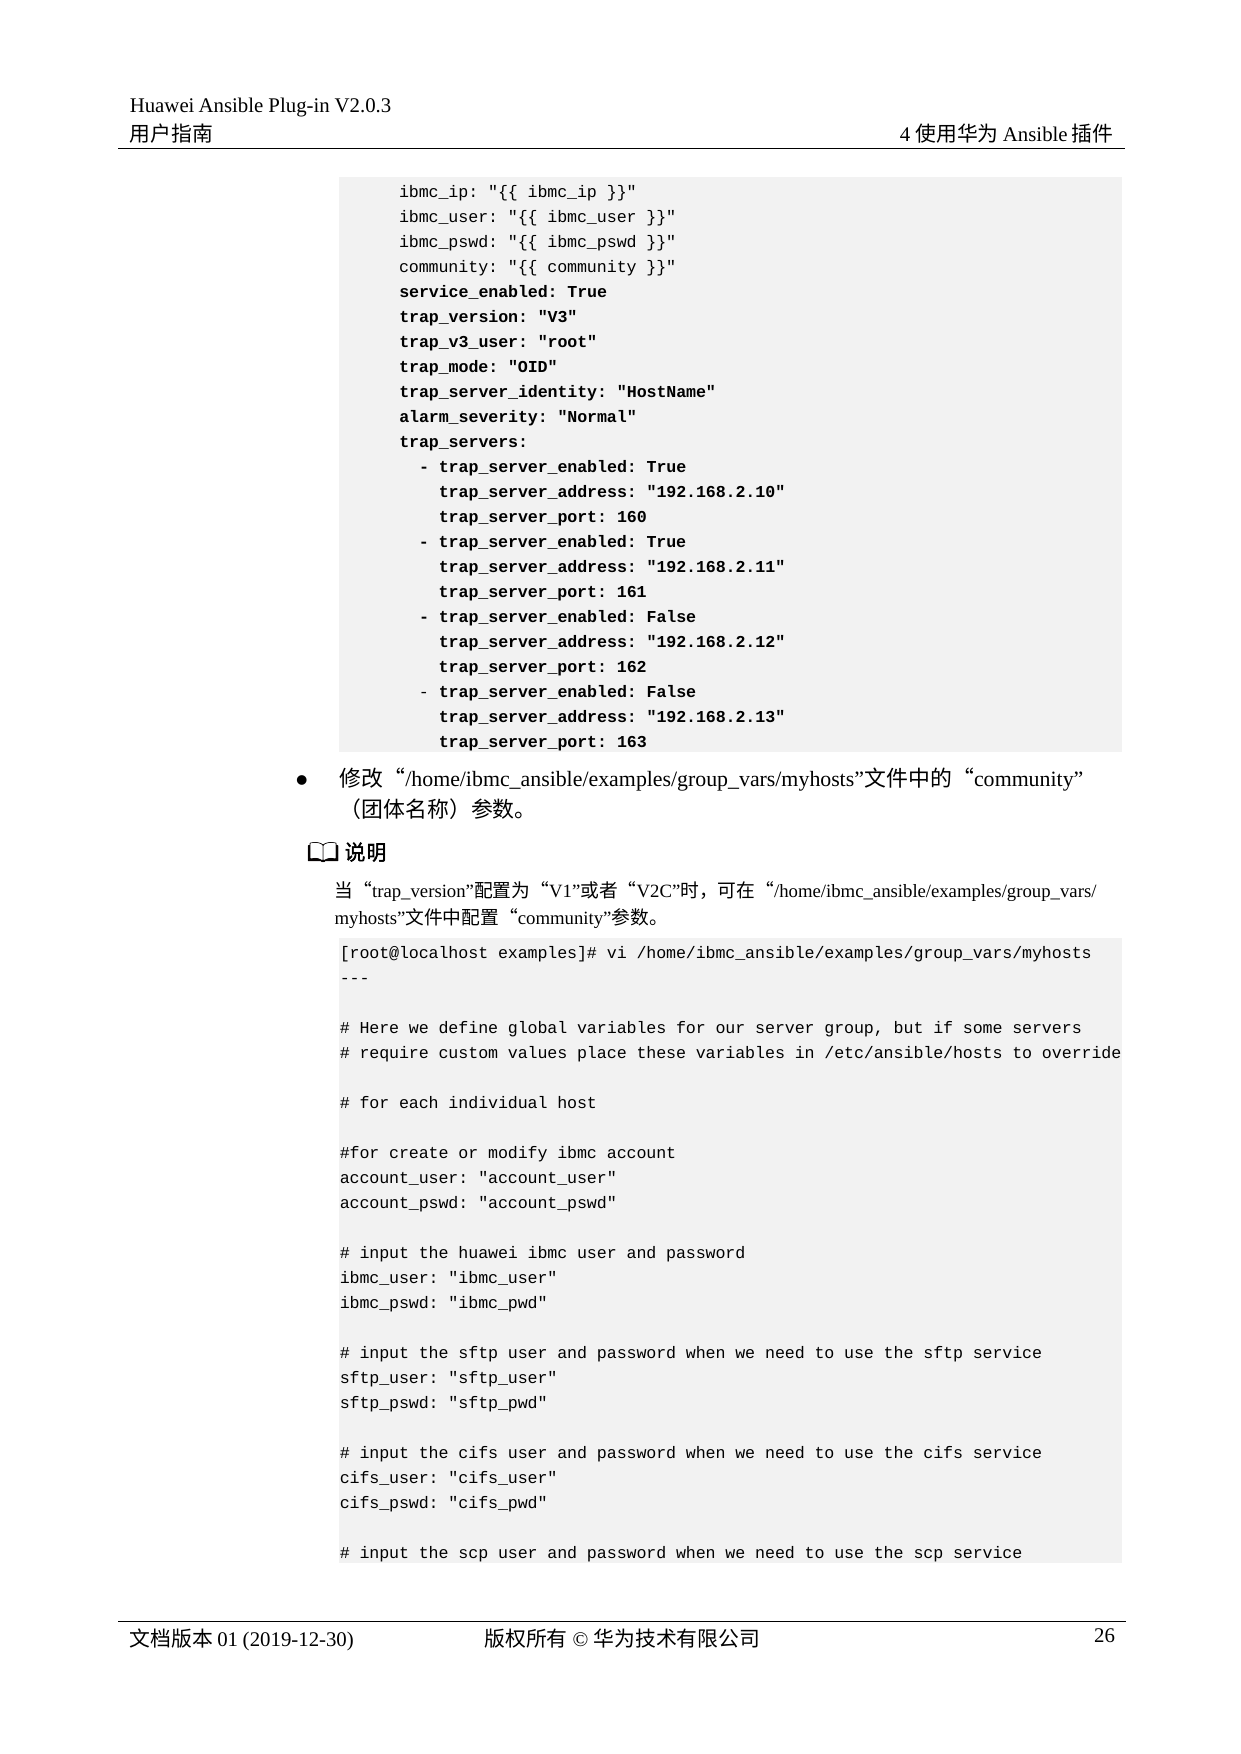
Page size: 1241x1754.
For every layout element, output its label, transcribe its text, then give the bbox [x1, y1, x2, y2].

text 当“trap_version”配置为“V1”或者“V2C”时，可在“/home/ibmc_ansible/examples/group_vars/myhosts”文件中配置“community”参数。 [334, 876, 1122, 930]
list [339, 177, 1122, 752]
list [339, 938, 1122, 1563]
list 修改“/home/ibmc_ansible/examples/group_vars/myhosts”文件中的“community”（团体名称）参数。 [295, 761, 1122, 824]
picture [295, 832, 401, 872]
